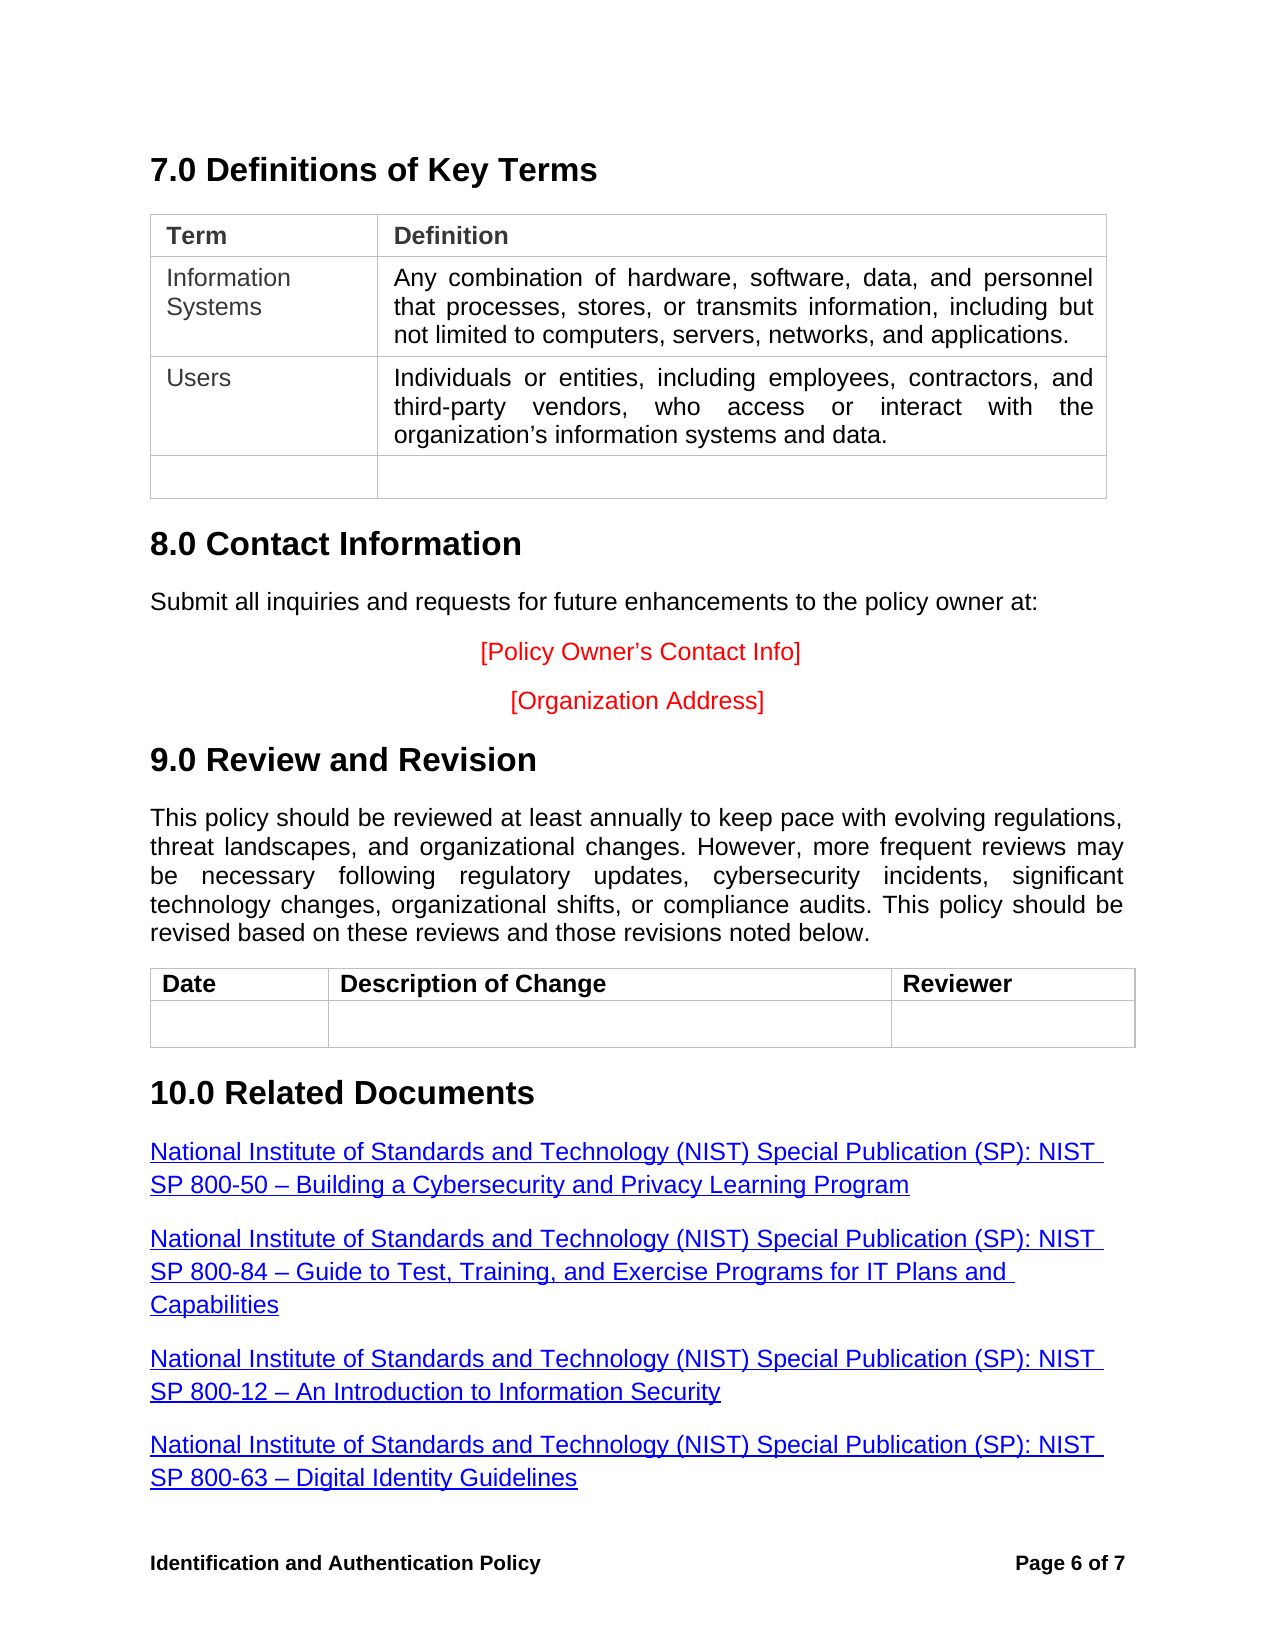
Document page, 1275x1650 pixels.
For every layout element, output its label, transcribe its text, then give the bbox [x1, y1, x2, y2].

subtitle 7.0 Definitions of Key Terms [150, 150, 1125, 188]
table_cell Any combination of hardware, software, data, and personnel that processes, stores, or transmits information, including but not limited to computers, servers, networks, and applications. [378, 257, 1106, 356]
subtitle 8.0 Contact Information [150, 524, 1125, 562]
table_cell Individuals or entities, including employees, contractors, and third-party vendors, who access or interact with the organization’s information systems and data. [378, 357, 1106, 455]
table_header Reviewer [892, 969, 1134, 1000]
table_cell [892, 1001, 1134, 1047]
text Submit all inquiries and requests for future enhancements to the policy owner at: [150, 587, 1125, 616]
text National Institute of Standards and Technology (NIST) Special Publication (SP): NIST SP 800-84 – Guide to Test, Training, and Exercise Programs for IT Plans and Capabilities [150, 1224, 1125, 1318]
table_header Term [151, 215, 377, 256]
table_header Date [151, 969, 328, 1000]
table_cell [378, 456, 1106, 498]
subtitle 10.0 Related Documents [150, 1073, 1125, 1112]
table_header Description of Change [329, 969, 891, 1000]
table_cell [151, 456, 377, 498]
text [Organization Address] [150, 686, 1125, 715]
text National Institute of Standards and Technology (NIST) Special Publication (SP): NIST SP 800-12 – An Introduction to Information Security [150, 1343, 1125, 1405]
text National Institute of Standards and Technology (NIST) Special Publication (SP): NIST SP 800-50 – Building a Cybersecurity and Privacy Learning Program [150, 1137, 1125, 1198]
table_cell Users [151, 357, 377, 455]
table_cell [151, 1001, 328, 1047]
table_cell Information Systems [151, 257, 377, 356]
table_header Definition [378, 215, 1106, 256]
text This policy should be reviewed at least annually to keep pace with evolving regulations, threat landscapes, and organizational changes. However, more frequent reviews may be necessary following regulatory updates, cybersecurity incidents, significant technology changes, organizational shifts, or compliance audits. This policy should be revised based on these reviews and those revisions noted below. [150, 803, 1125, 947]
table_cell [329, 1001, 891, 1047]
text National Institute of Standards and Technology (NIST) Special Publication (SP): NIST SP 800-63 – Digital Identity Guidelines [150, 1430, 1125, 1492]
subtitle 9.0 Review and Revision [150, 740, 1125, 778]
text [Policy Owner’s Contact Info] [150, 637, 1125, 665]
